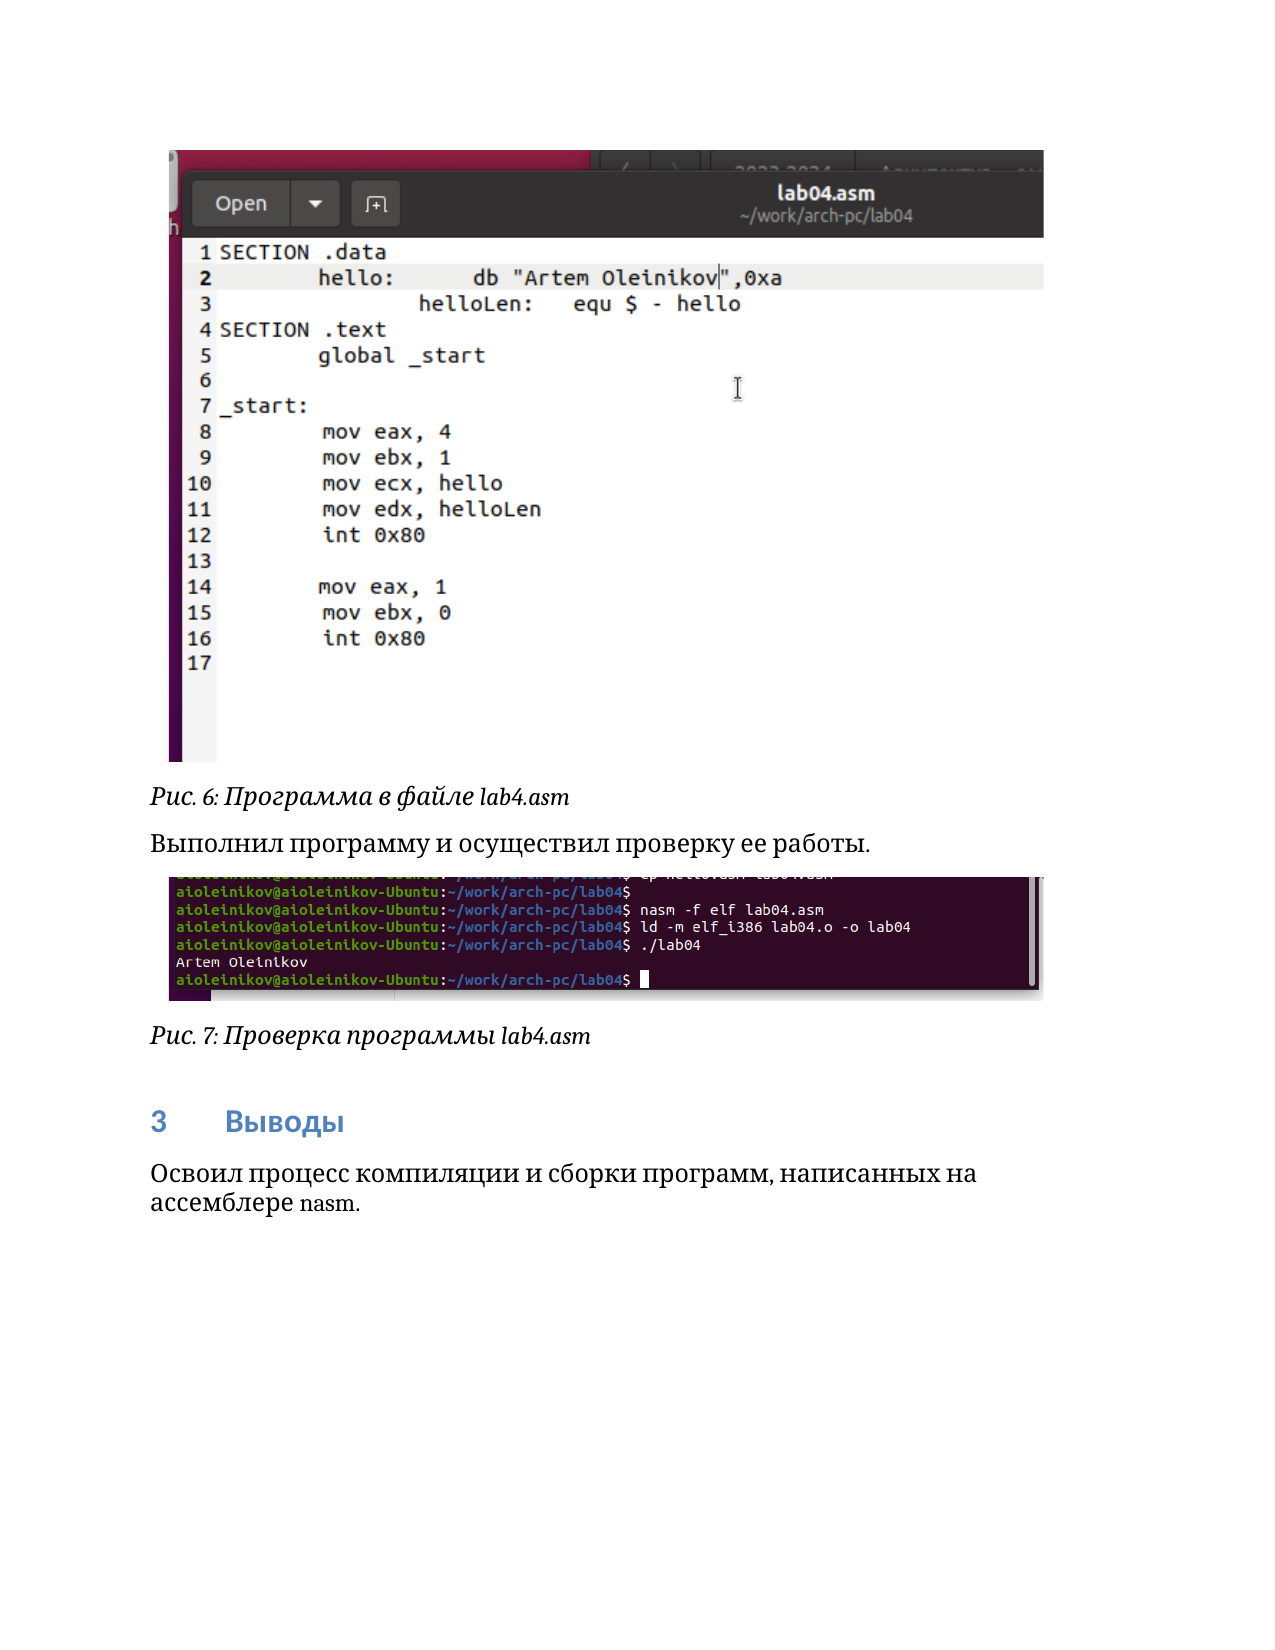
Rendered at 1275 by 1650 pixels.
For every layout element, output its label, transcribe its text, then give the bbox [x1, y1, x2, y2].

text Выполнил программу и осуществил проверку ее работы. [150, 830, 1125, 859]
text Освоил процесс компиляции и сборки программ, написанных на ассемблере nasm. [150, 1160, 1125, 1217]
text Рис. 7: Проверка программы lab4.asm [150, 1022, 1125, 1050]
picture [168, 150, 1044, 762]
text Рис. 6: Программа в файле lab4.asm [150, 782, 1125, 811]
picture [168, 877, 1044, 1001]
subtitle 3 Выводы [150, 1100, 1125, 1141]
